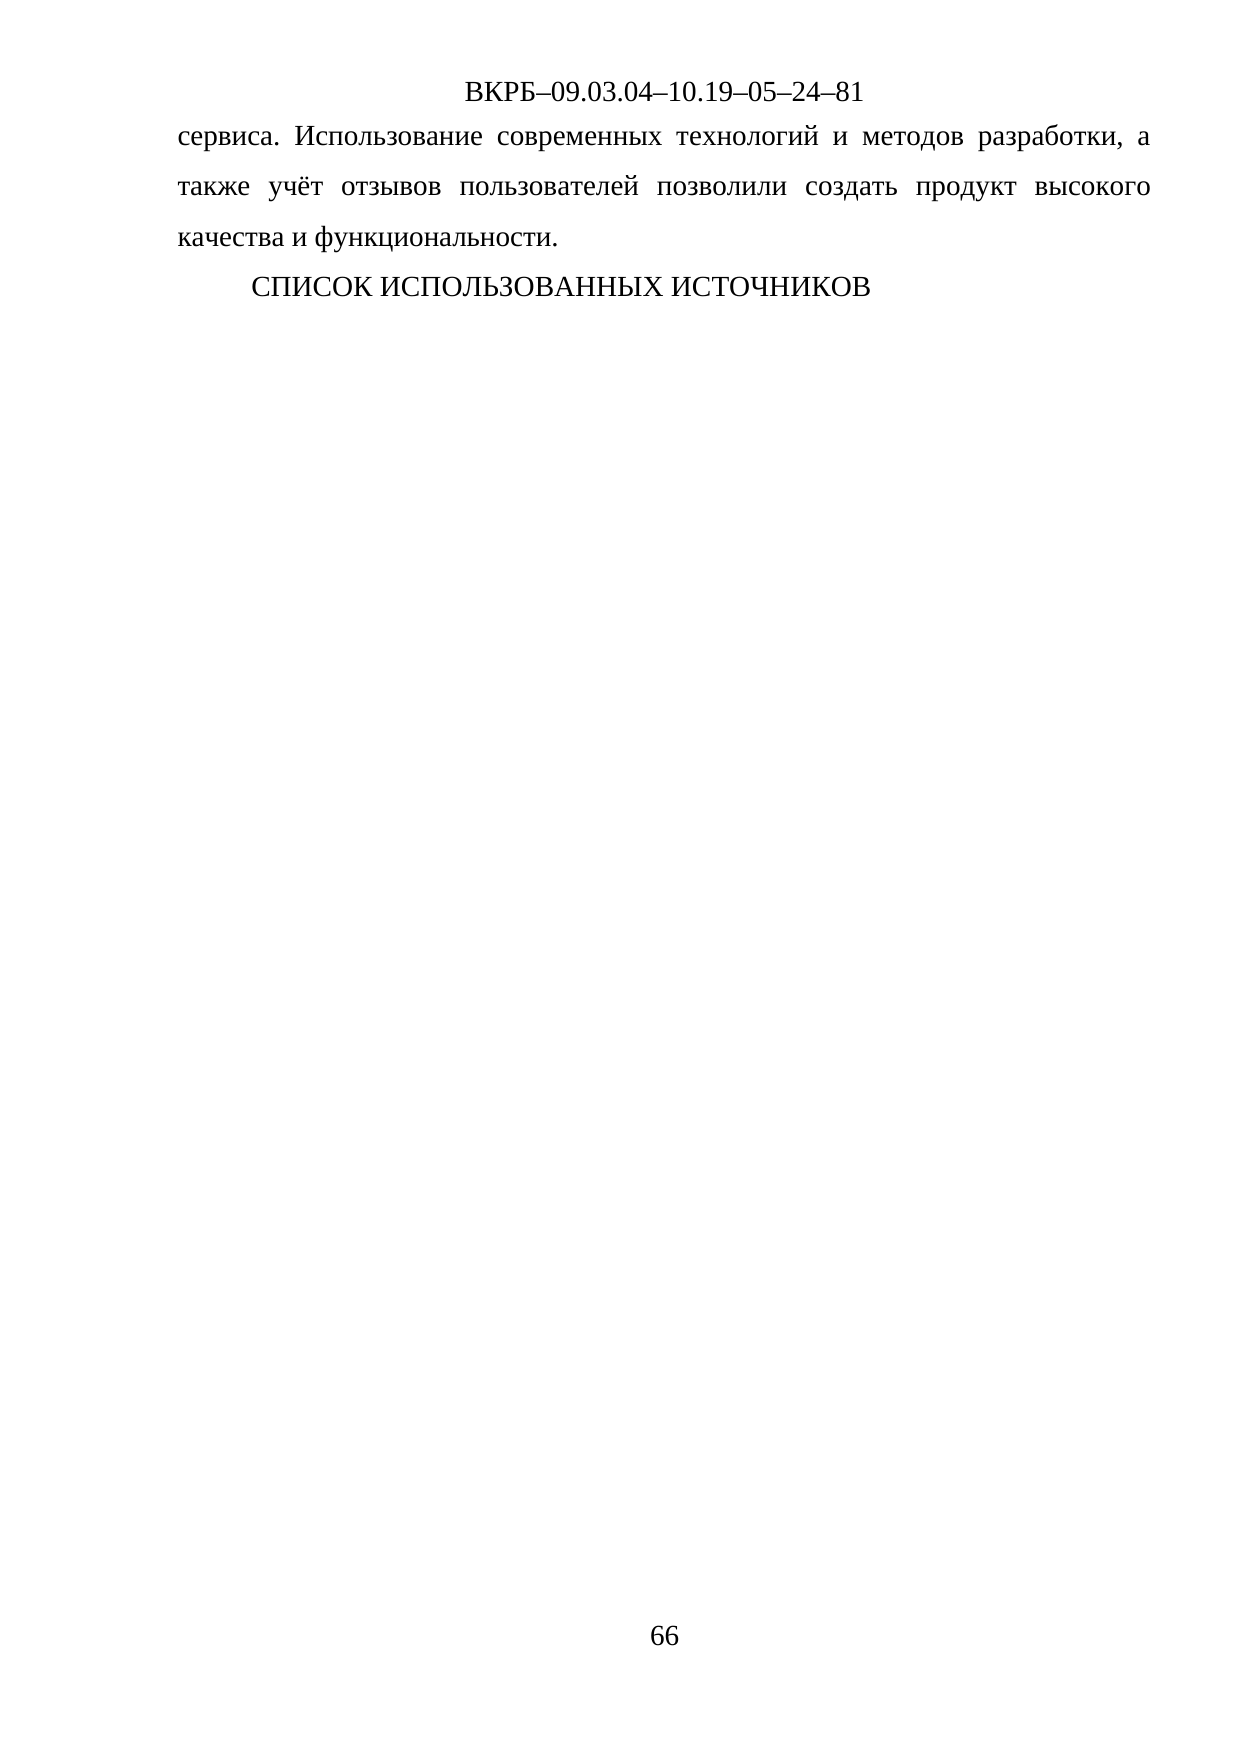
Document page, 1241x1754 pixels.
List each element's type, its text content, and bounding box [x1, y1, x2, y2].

subtitle СПИСОК ИСПОЛЬЗОВАННЫХ ИСТОЧНИКОВ [177, 269, 1152, 303]
